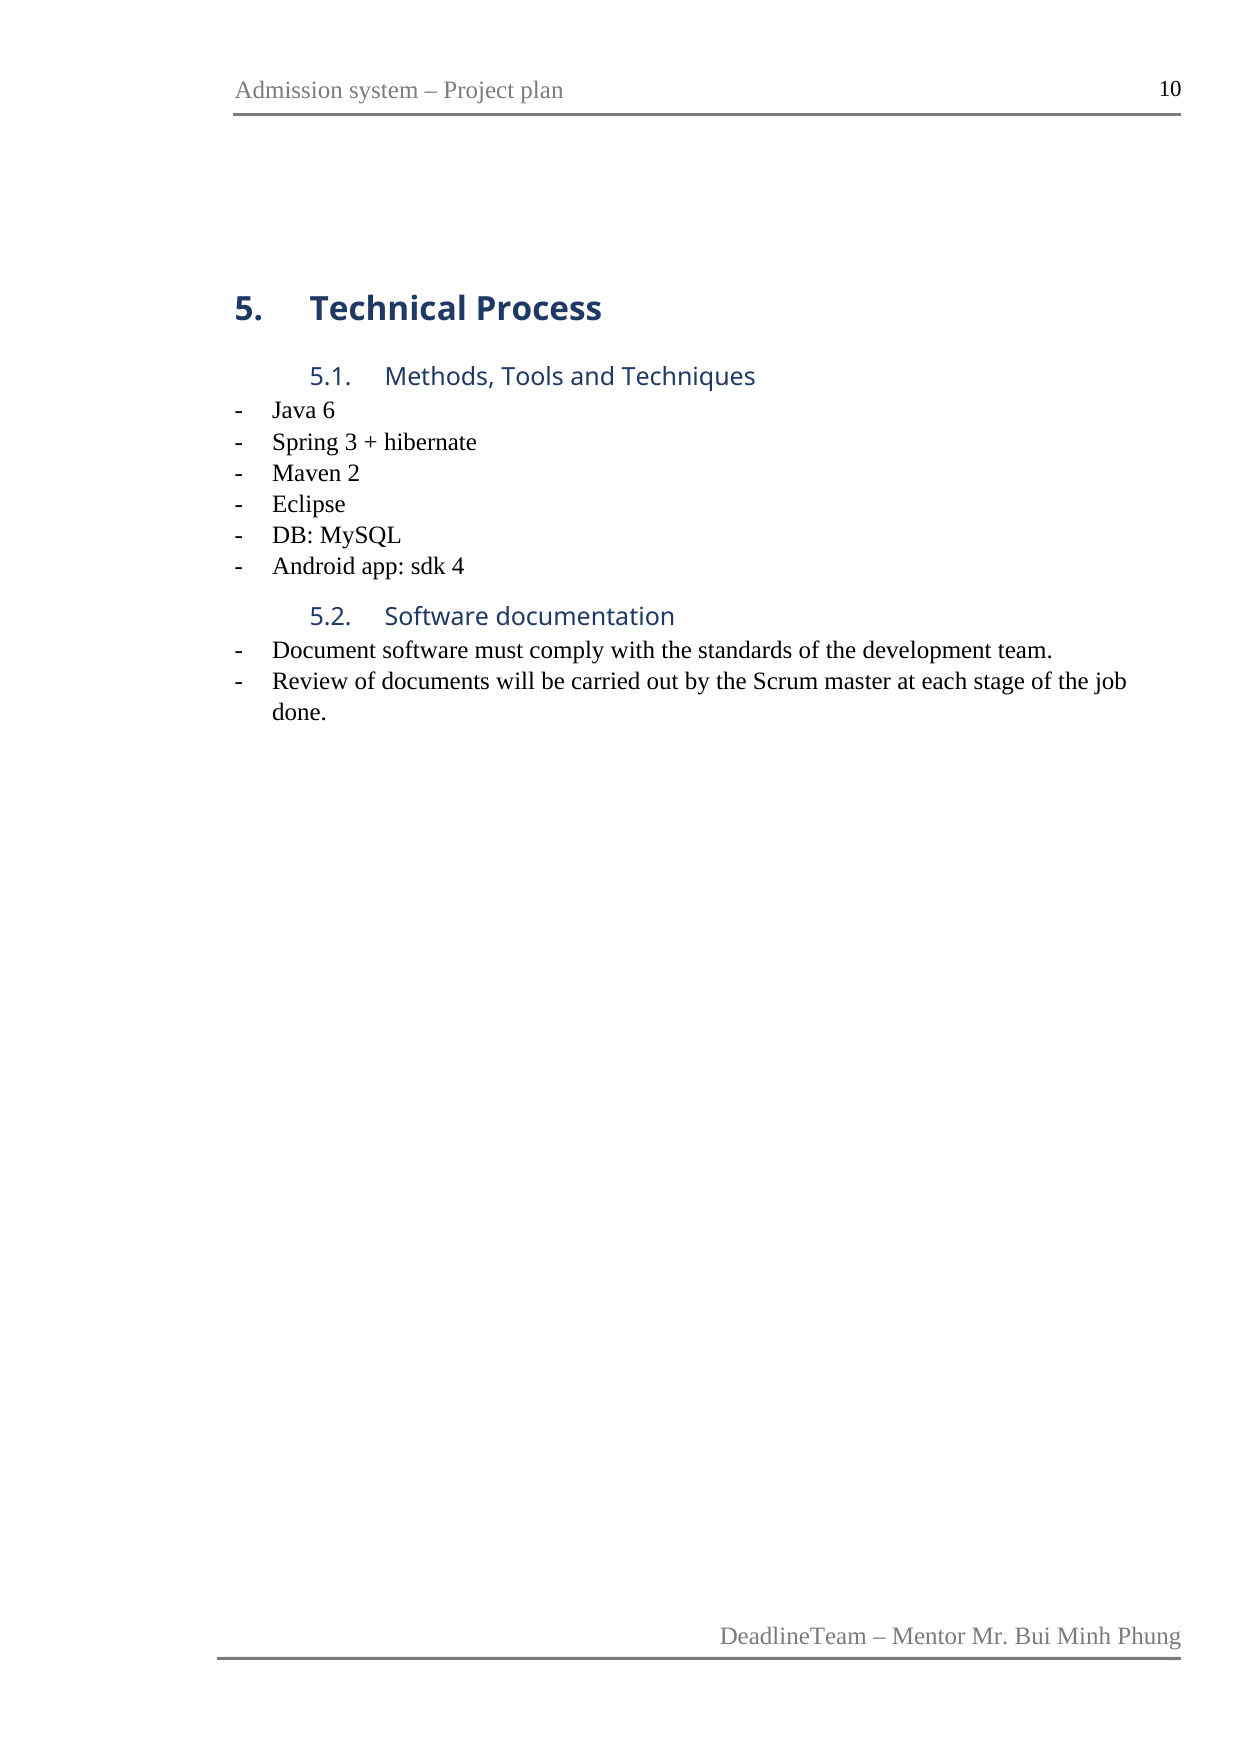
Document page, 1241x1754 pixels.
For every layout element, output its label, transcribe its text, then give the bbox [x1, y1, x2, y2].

list Android app: sdk 4 [234, 551, 1181, 579]
list Spring 3 + hibernate [234, 427, 1181, 455]
list DB: MySQL [234, 520, 1181, 548]
list Maven 2 [234, 458, 1181, 486]
list Eclipse [234, 489, 1181, 517]
list Java 6 [234, 396, 1181, 424]
list Review of documents will be carried out by the Scrum master at each stage of the job done. [234, 666, 1181, 726]
subtitle Technical Process [234, 285, 1181, 330]
subtitle Software documentation [309, 598, 1181, 633]
subtitle Methods, Tools and Techniques [309, 359, 1181, 393]
list Document software must comply with the standards of the development team. [234, 635, 1181, 664]
